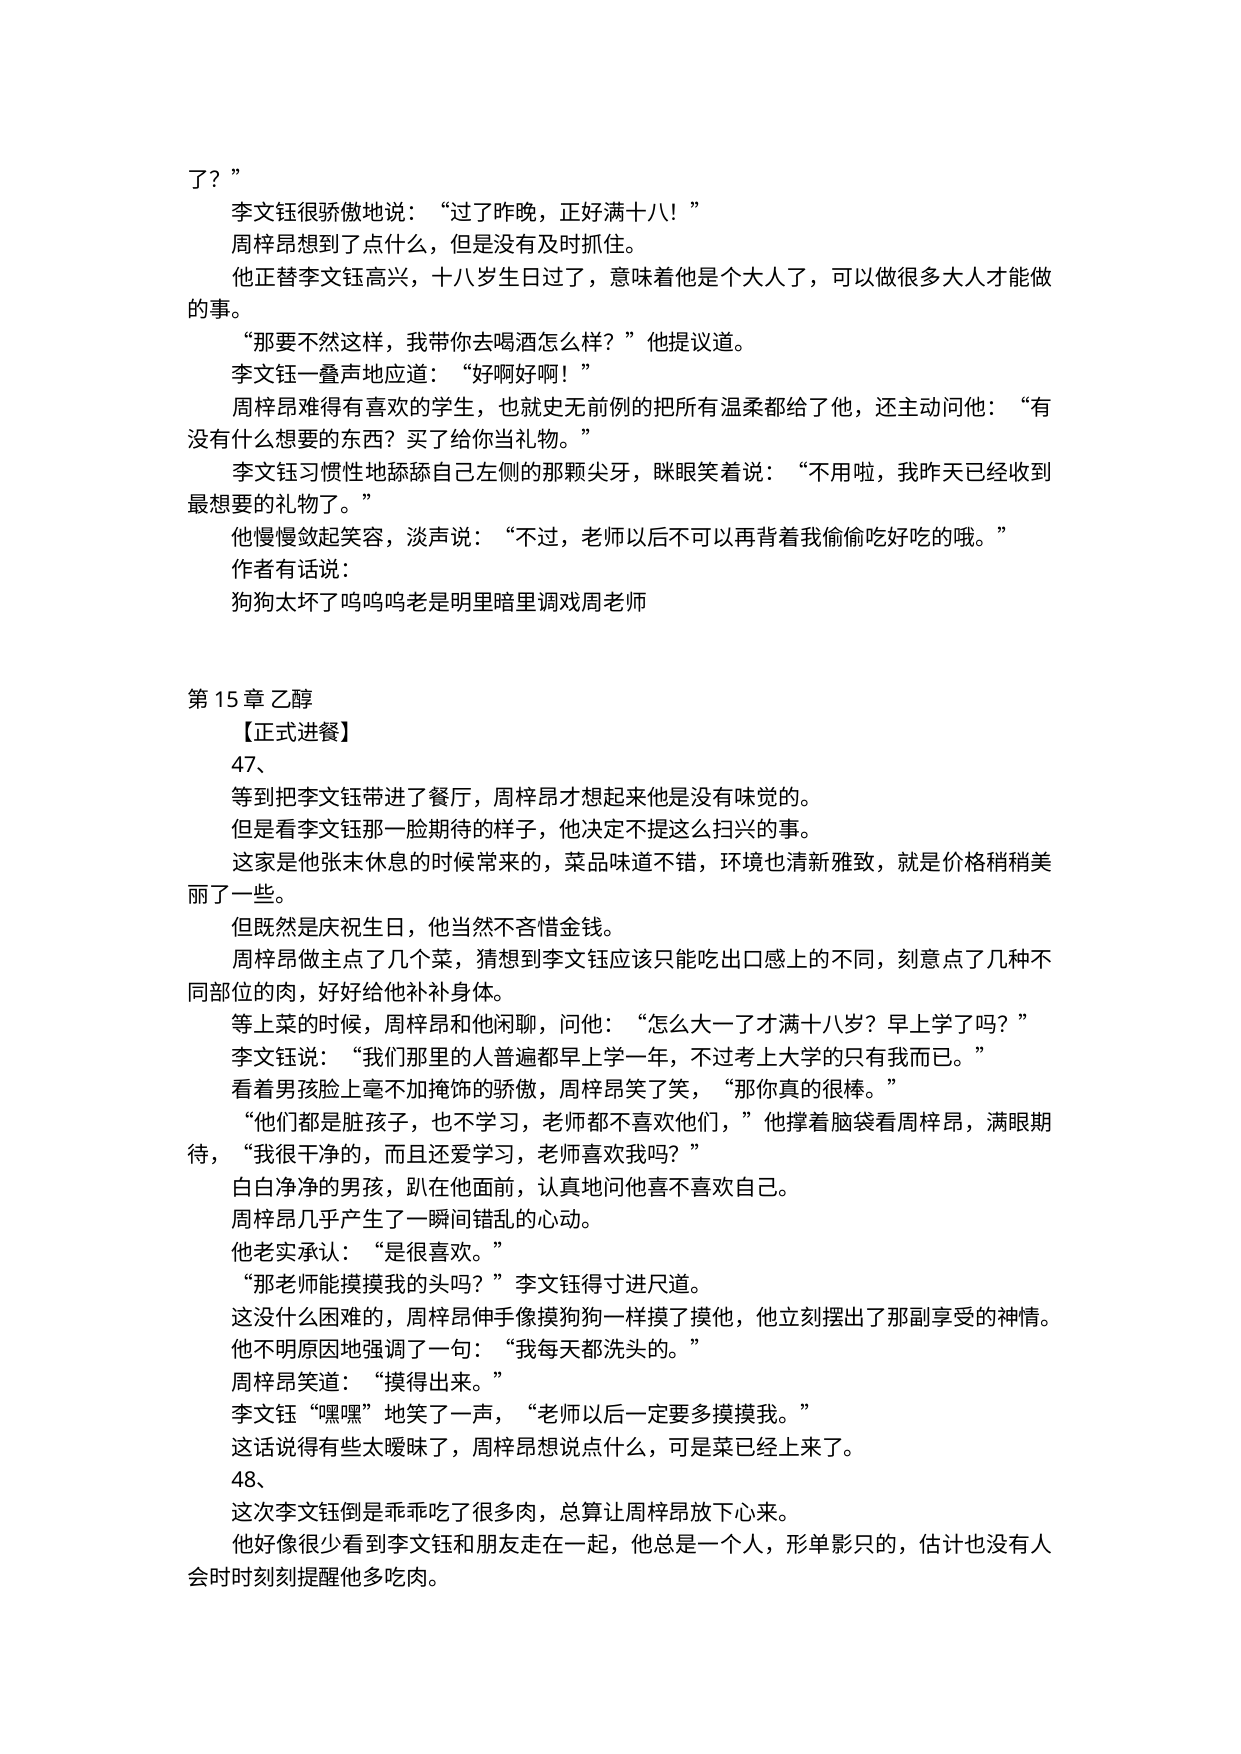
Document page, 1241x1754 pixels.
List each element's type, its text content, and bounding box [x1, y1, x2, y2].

text 第15章 乙醇 [187, 682, 1053, 714]
text 他好像很少看到李文钰和朋友走在一起，他总是一个人，形单影只的，估计也没有人会时时刻刻提醒他多吃肉。 [187, 1527, 1053, 1592]
text 周梓昂想到了点什么，但是没有及时抓住。 [187, 227, 1053, 259]
text 这次李文钰倒是乖乖吃了很多肉，总算让周梓昂放下心来。 [187, 1494, 1053, 1527]
text 47、 [187, 747, 1053, 779]
text 但既然是庆祝生日，他当然不吝惜金钱。 [187, 909, 1053, 942]
text 李文钰习惯性地舔舔自己左侧的那颗尖牙，眯眼笑着说：“不用啦，我昨天已经收到最想要的礼物了。” [187, 454, 1053, 519]
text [187, 162, 1053, 194]
text 周梓昂几乎产生了一瞬间错乱的心动。 [187, 1202, 1053, 1234]
text 但是看李文钰那一脸期待的样子，他决定不提这么扫兴的事。 [187, 812, 1053, 844]
text 白白净净的男孩，趴在他面前，认真地问他喜不喜欢自己。 [187, 1169, 1053, 1202]
text 李文钰很骄傲地说：“过了昨晚，正好满十八！” [187, 194, 1053, 227]
text 看着男孩脸上毫不加掩饰的骄傲，周梓昂笑了笑，“那你真的很棒。” [187, 1072, 1053, 1104]
text 这没什么困难的，周梓昂伸手像摸狗狗一样摸了摸他，他立刻摆出了那副享受的神情。 [187, 1299, 1053, 1332]
text 李文钰“嘿嘿”地笑了一声，“老师以后一定要多摸摸我。” [187, 1397, 1053, 1429]
text 李文钰一叠声地应道：“好啊好啊！” [187, 357, 1053, 389]
text “那老师能摸摸我的头吗？”李文钰得寸进尺道。 [187, 1267, 1053, 1299]
text 狗狗太坏了呜呜呜老是明里暗里调戏周老师 [187, 584, 1053, 617]
text 他慢慢敛起笑容，淡声说：“不过，老师以后不可以再背着我偷偷吃好吃的哦。” [187, 519, 1053, 552]
text 他正替李文钰高兴，十八岁生日过了，意味着他是个大人了，可以做很多大人才能做的事。 [187, 259, 1053, 324]
text 这家是他张末休息的时候常来的，菜品味道不错，环境也清新雅致，就是价格稍稍美丽了一些。 [187, 844, 1053, 909]
text “他们都是脏孩子，也不学习，老师都不喜欢他们，”他撑着脑袋看周梓昂，满眼期待，“我很干净的，而且还爱学习，老师喜欢我吗？” [187, 1104, 1053, 1169]
text 【正式进餐】 [187, 714, 1053, 747]
text 李文钰说：“我们那里的人普遍都早上学一年，不过考上大学的只有我而已。” [187, 1039, 1053, 1072]
text 周梓昂做主点了几个菜，猜想到李文钰应该只能吃出口感上的不同，刻意点了几种不同部位的肉，好好给他补补身体。 [187, 942, 1053, 1007]
text 48、 [187, 1462, 1053, 1494]
text 等上菜的时候，周梓昂和他闲聊，问他：“怎么大一了才满十八岁？早上学了吗？” [187, 1007, 1053, 1039]
text 他不明原因地强调了一句：“我每天都洗头的。” [187, 1332, 1053, 1364]
text 等到把李文钰带进了餐厅，周梓昂才想起来他是没有味觉的。 [187, 779, 1053, 812]
text 他老实承认：“是很喜欢。” [187, 1234, 1053, 1267]
text 这话说得有些太暧昧了，周梓昂想说点什么，可是菜已经上来了。 [187, 1429, 1053, 1462]
text 作者有话说： [187, 552, 1053, 584]
text “那要不然这样，我带你去喝酒怎么样？”他提议道。 [187, 324, 1053, 357]
text 周梓昂难得有喜欢的学生，也就史无前例的把所有温柔都给了他，还主动问他：“有没有什么想要的东西？买了给你当礼物。” [187, 389, 1053, 454]
text 周梓昂笑道：“摸得出来。” [187, 1364, 1053, 1397]
